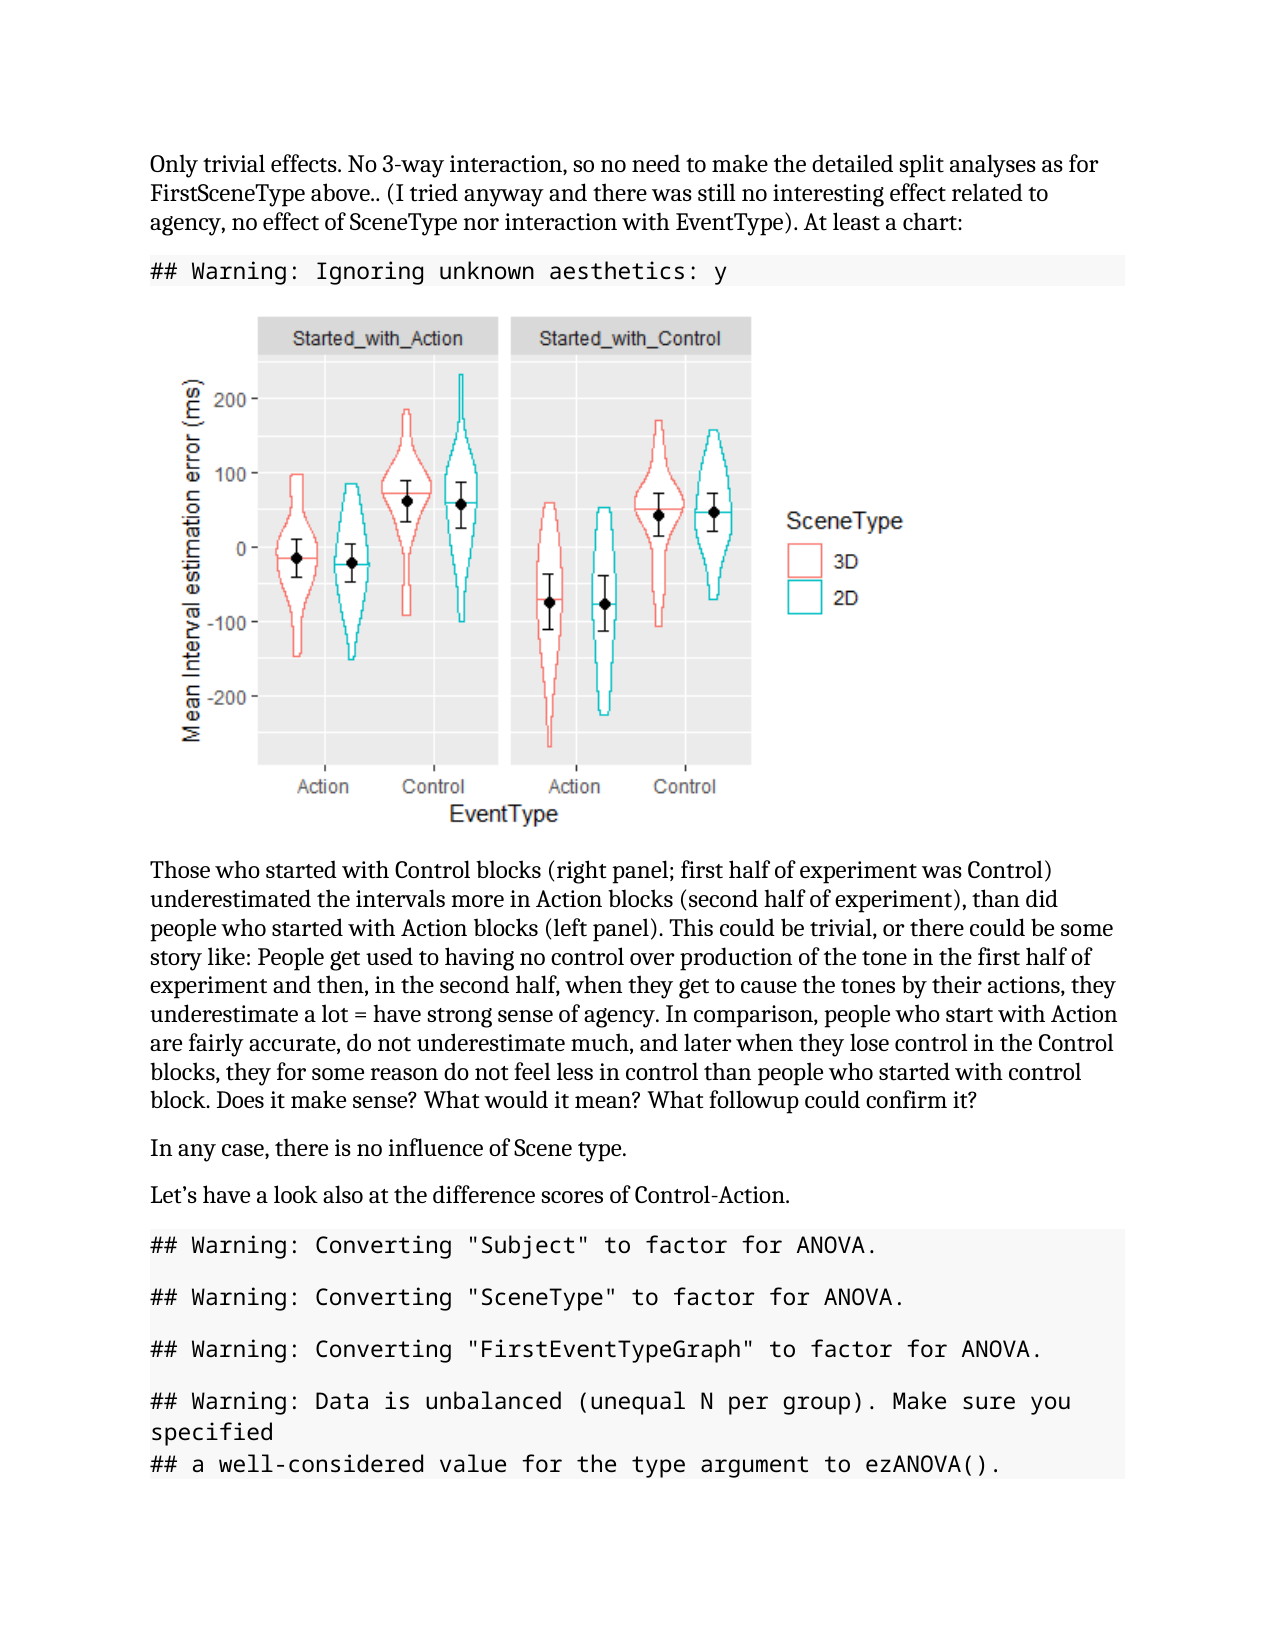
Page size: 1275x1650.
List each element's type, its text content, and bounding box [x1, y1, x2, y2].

text ## Warning: Converting "FirstEventTypeGraph" to factor for ANOVA. [150, 1333, 1125, 1364]
text ## Warning: Converting "SceneType" to factor for ANOVA. [150, 1281, 1125, 1312]
text Let’s have a look also at the difference scores of Control-Action. [150, 1181, 1125, 1210]
text ## Warning: Ignoring unknown aesthetics: y [150, 255, 1125, 286]
text ## Warning: Data is unbalanced (unequal N per group). Make sure you specified ## a well-considered value for the type argument to ezANOVA(). [150, 1385, 1125, 1479]
text Those who started with Control blocks (right panel; first half of experiment was Control) underestimated the intervals more in Action blocks (second half of experiment), than did people who started with Action blocks (left panel). This could be trivial, or there could be some story like: People get used to having no control over production of the tone in the first half of experiment and then, in the second half, when they get to cause the tones by their actions, they underestimate a lot = have strong sense of agency. In comparison, people who start with Action are fairly accurate, do not underestimate much, and later when they lose control in the Control blocks, they for some reason do not feel less in control than people who started with control block. Does it make sense? What would it mean? What followup could confirm it? [150, 856, 1125, 1115]
picture [168, 307, 927, 838]
text Only trivial effects. No 3-way interaction, so no need to make the detailed split analyses as for FirstSceneType above.. (I tried anyway and there was still no interesting effect related to agency, no effect of SceneType nor interaction with EventType). At least a chart: [150, 150, 1125, 236]
text In any case, there is no influence of Scene type. [150, 1134, 1125, 1163]
text ## Warning: Converting "Subject" to factor for ANOVA. [150, 1229, 1125, 1260]
